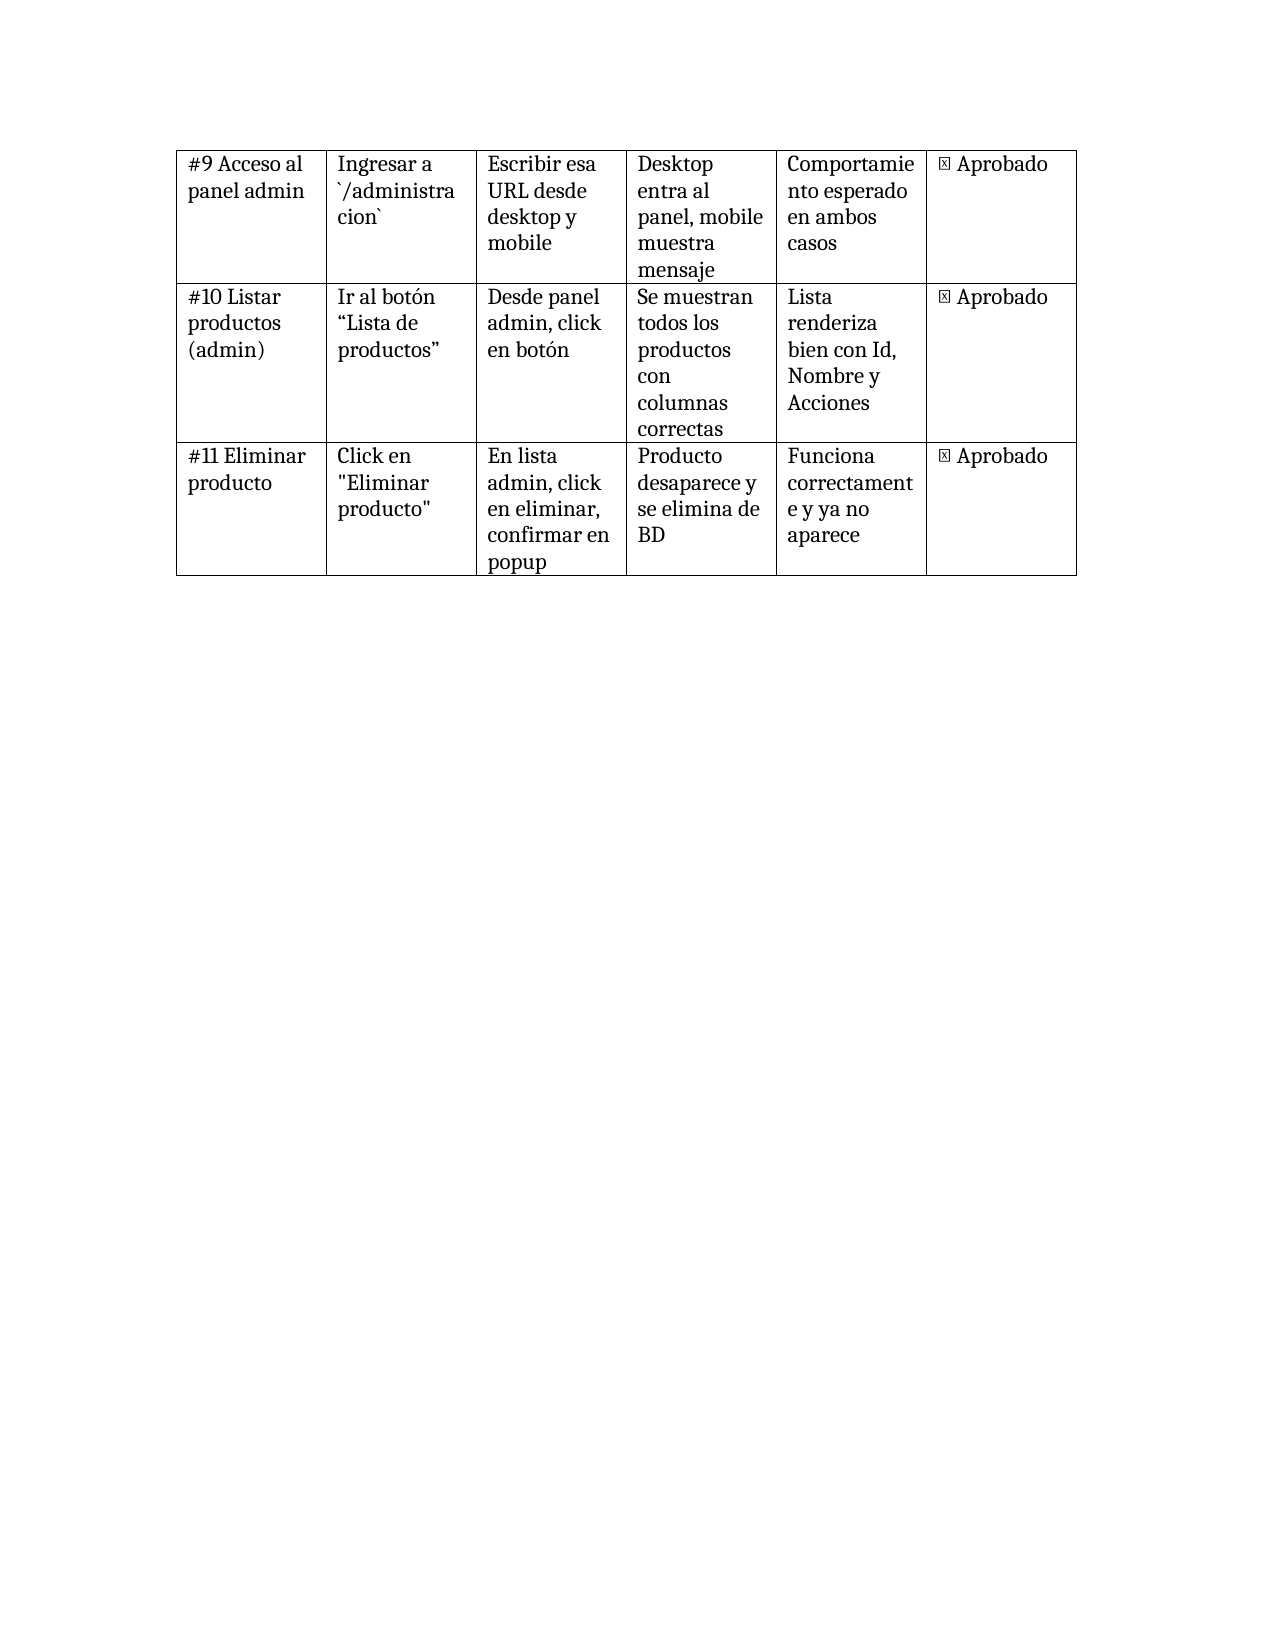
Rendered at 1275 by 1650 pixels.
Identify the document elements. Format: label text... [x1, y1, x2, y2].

table_cell ✅ Aprobado [927, 284, 1076, 442]
table_cell Producto desaparece y se elimina de BD [627, 443, 776, 575]
table_cell Ingresar a `/administracion` [327, 151, 476, 283]
table_cell ✅ Aprobado [927, 151, 1076, 283]
table_cell Desktop entra al panel, mobile muestra mensaje [627, 151, 776, 283]
table_cell Click en "Eliminar producto" [327, 443, 476, 575]
table_cell Desde panel admin, click en botón [477, 284, 626, 442]
table_cell Lista renderiza bien con Id, Nombre y Acciones [777, 284, 926, 442]
table_cell #11 Eliminar producto [177, 443, 326, 575]
table_cell Ir al botón “Lista de productos” [327, 284, 476, 442]
table_cell Se muestran todos los productos con columnas correctas [627, 284, 776, 442]
table_cell Comportamiento esperado en ambos casos [777, 151, 926, 283]
table_cell Funciona correctamente y ya no aparece [777, 443, 926, 575]
table_cell Escribir esa URL desde desktop y mobile [477, 151, 626, 283]
table_cell En lista admin, click en eliminar, confirmar en popup [477, 443, 626, 575]
table_cell ✅ Aprobado [927, 443, 1076, 575]
table_cell #9 Acceso al panel admin [177, 151, 326, 283]
table_cell #10 Listar productos (admin) [177, 284, 326, 442]
